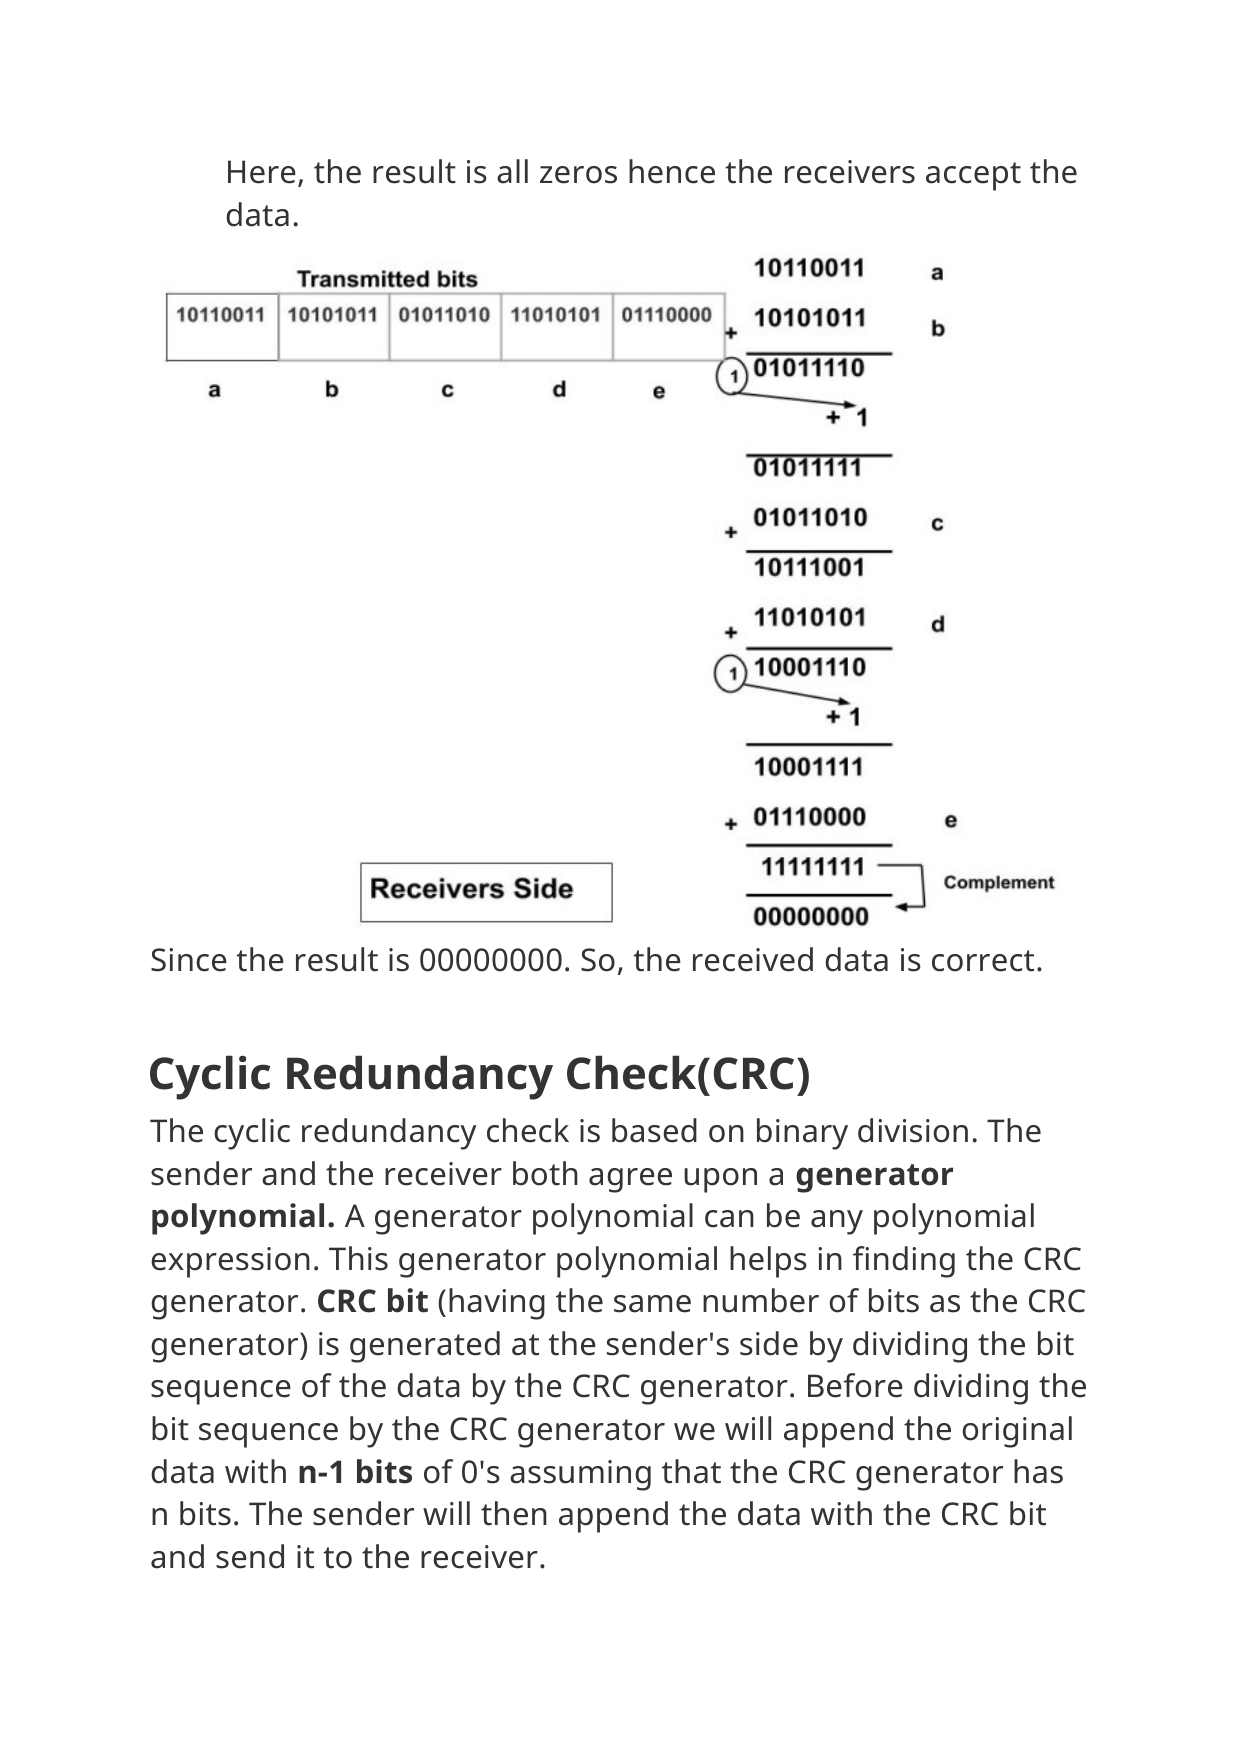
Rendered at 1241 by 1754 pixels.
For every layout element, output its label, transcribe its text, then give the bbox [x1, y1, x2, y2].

picture [150, 250, 1091, 928]
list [187, 150, 1090, 235]
text The cyclic redundancy check is based on binary division. The sender and the receiver both agree upon a generator polynomial. A generator polynomial can be any polynomial expression. This generator polynomial helps in finding the CRC generator. CRC bit (having the same number of bits as the CRC generator) is generated at the sender's side by dividing the bit sequence of the data by the CRC generator. Before dividing the bit sequence by the CRC generator we will append the original data with n-1 bits of 0's assuming that the CRC generator has n bits. The sender will then append the data with the CRC bit and send it to the receiver. [150, 1109, 1090, 1577]
text Since the result is 00000000. So, the received data is correct. [150, 938, 1090, 981]
text Cyclic Redundancy Check(CRC) [147, 1043, 1090, 1103]
